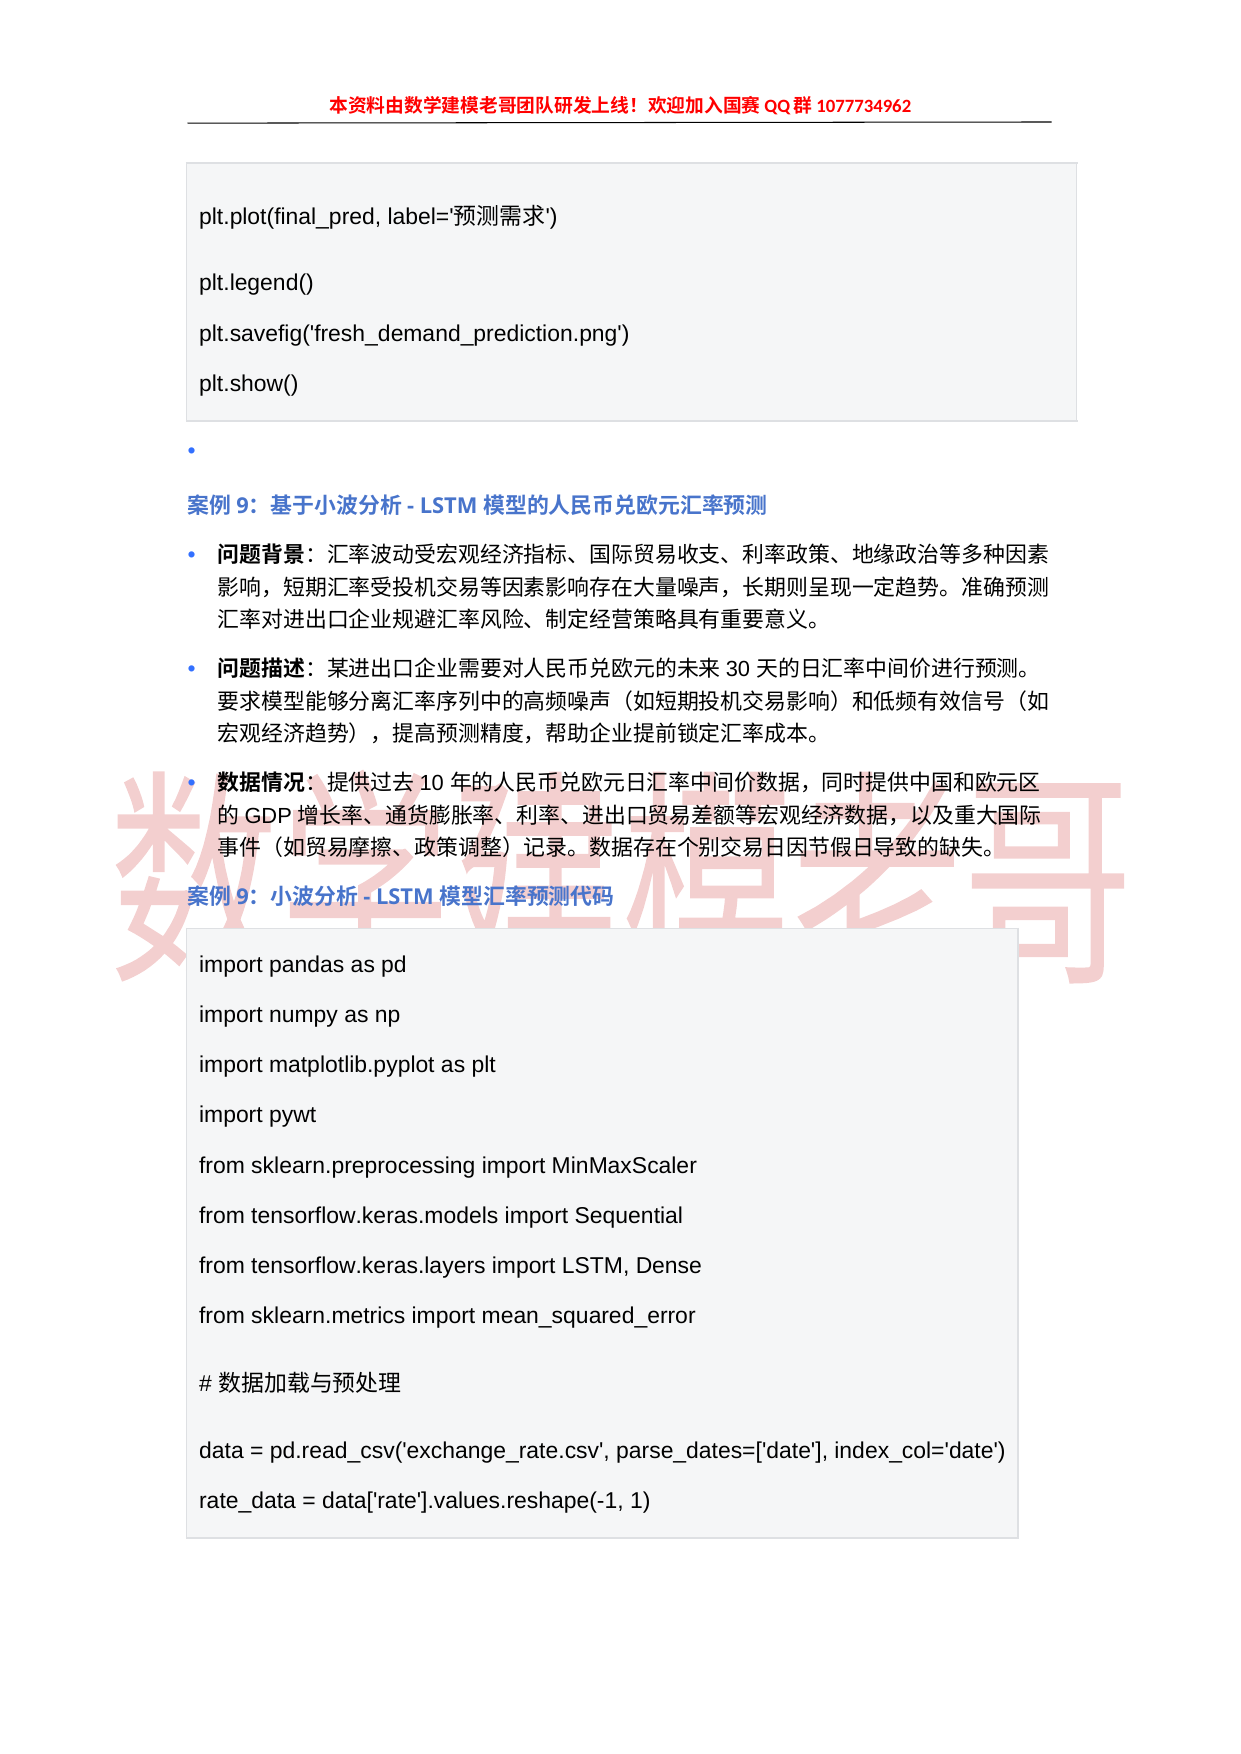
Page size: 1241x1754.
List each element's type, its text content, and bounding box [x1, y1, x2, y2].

subtitle 案例 9：基于小波分析 - LSTM 模型的人民币兑欧元汇率预测 [187, 488, 1053, 521]
list 数据情况：提供过去 10 年的人民币兑欧元日汇率中间价数据，同时提供中国和欧元区的 GDP 增长率、通货膨胀率、利率、进出口贸易差额等宏观经济数据，以及重大国际事件（如贸易摩擦、政策调整）记录。数据存在个别交易日因节假日导致的缺失。 [187, 765, 1053, 862]
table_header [187, 929, 1017, 1537]
list 问题背景：汇率波动受宏观经济指标、国际贸易收支、利率政策、地缘政治等多种因素影响，短期汇率受投机交易等因素影响存在大量噪声，长期则呈现一定趋势。准确预测汇率对进出口企业规避汇率风险、制定经营策略具有重要意义。 [187, 537, 1053, 634]
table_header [187, 164, 1076, 420]
list 问题描述：某进出口企业需要对人民币兑欧元的未来 30 天的日汇率中间价进行预测。要求模型能够分离汇率序列中的高频噪声（如短期投机交易影响）和低频有效信号（如宏观经济趋势），提高预测精度，帮助企业提前锁定汇率成本。 [187, 651, 1053, 748]
subtitle 案例 9：小波分析 - LSTM 模型汇率预测代码 [187, 879, 1053, 911]
